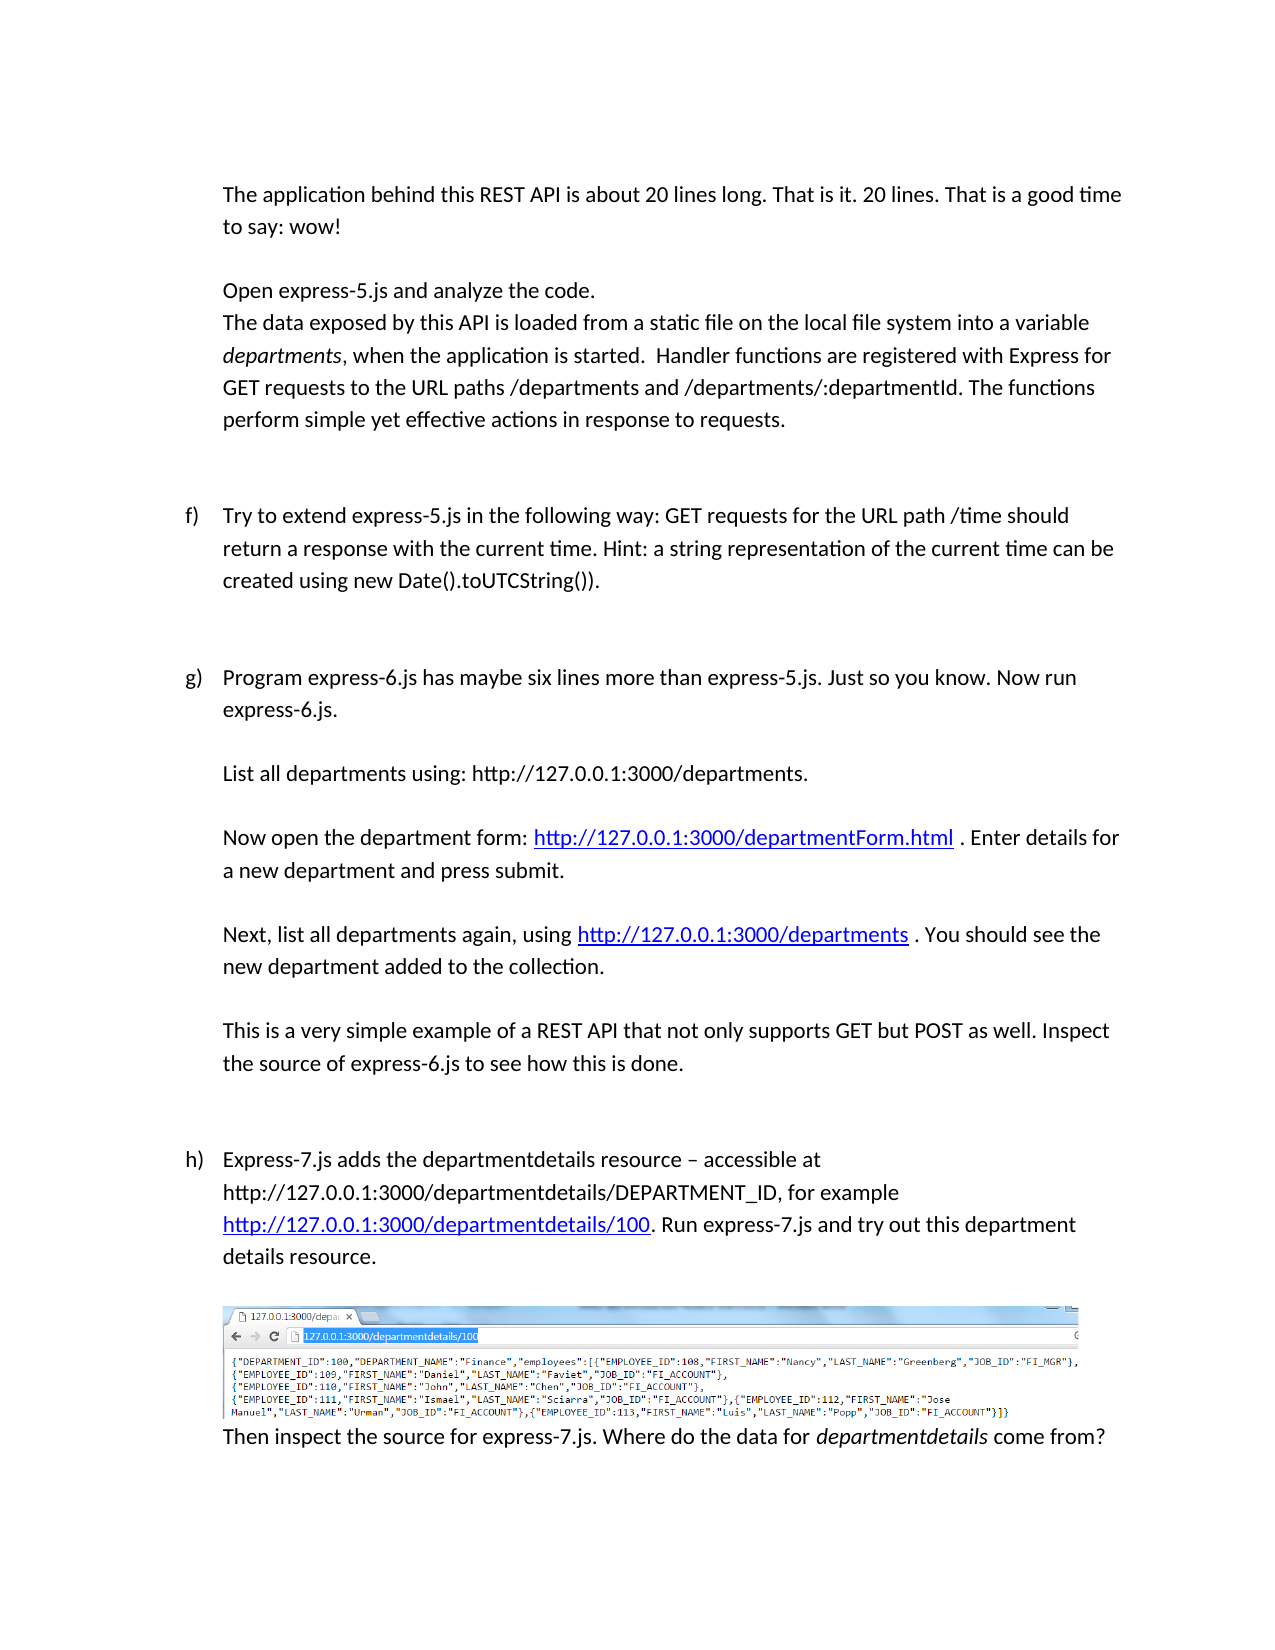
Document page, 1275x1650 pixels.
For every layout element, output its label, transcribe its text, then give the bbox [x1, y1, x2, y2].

list Program express-6.js has maybe six lines more than express-5.js. Just so you know. Now run express-6.js. List all departments using: http://127.0.0.1:3000/departments. Now open the department form: http://127.0.0.1:3000/departmentForm.html . Enter details for a new department and press submit. Next, list all departments again, using http://127.0.0.1:3000/departments . You should see the new department added to the collection. This is a very simple example of a REST API that not only supports GET but POST as well. Inspect the source of express-6.js to see how this is done. [185, 663, 1127, 1141]
picture [222, 1306, 1079, 1419]
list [185, 148, 1127, 497]
list Try to extend express-5.js in the following way: GET requests for the URL path /time should return a response with the current time. Hint: a string representation of the current time can be created using new Date().toUTCString()). [185, 502, 1127, 658]
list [185, 1145, 1127, 1450]
